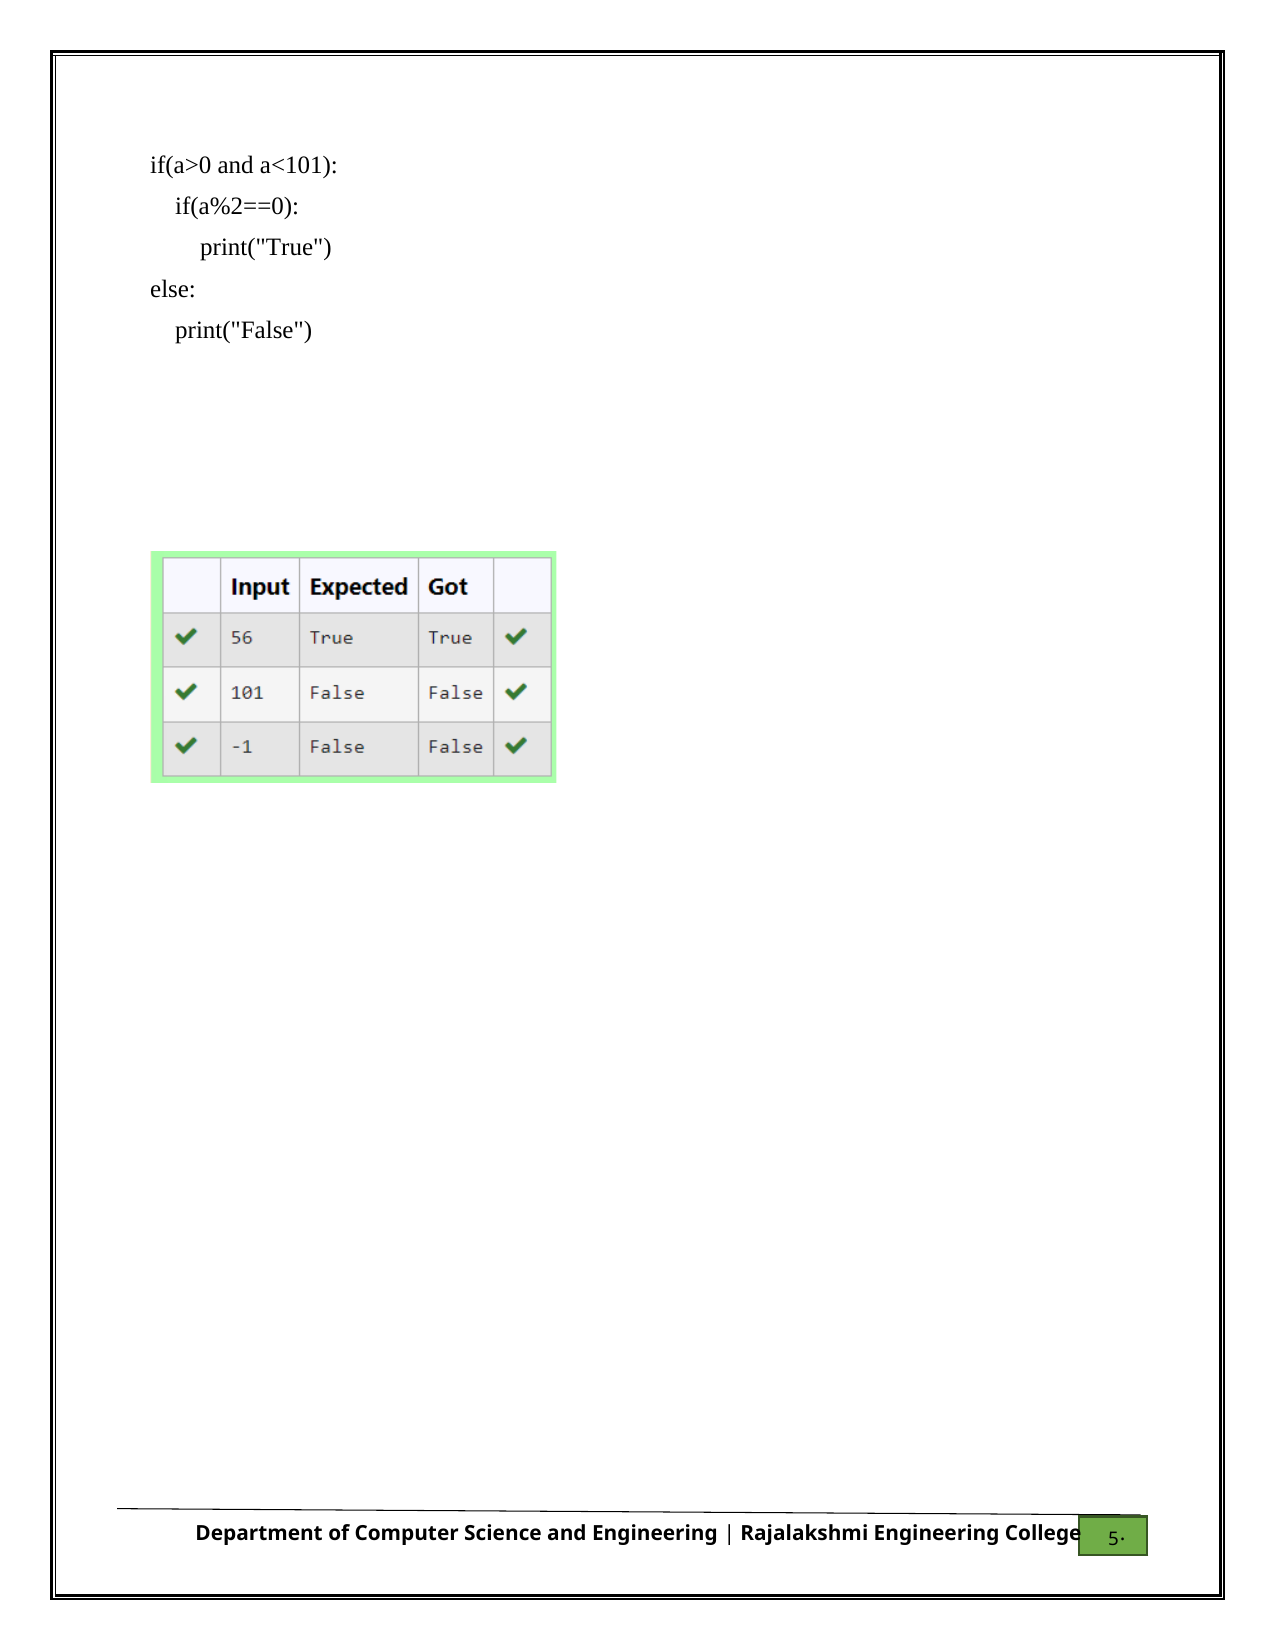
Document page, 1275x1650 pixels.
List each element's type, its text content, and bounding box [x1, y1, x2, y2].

text if(a%2==0): [150, 191, 1125, 220]
picture [150, 551, 557, 783]
text else: [150, 274, 1125, 302]
text print("False") [150, 315, 1125, 344]
text print("True") [150, 232, 1125, 261]
text if(a>0 and a<101): [150, 150, 1125, 179]
